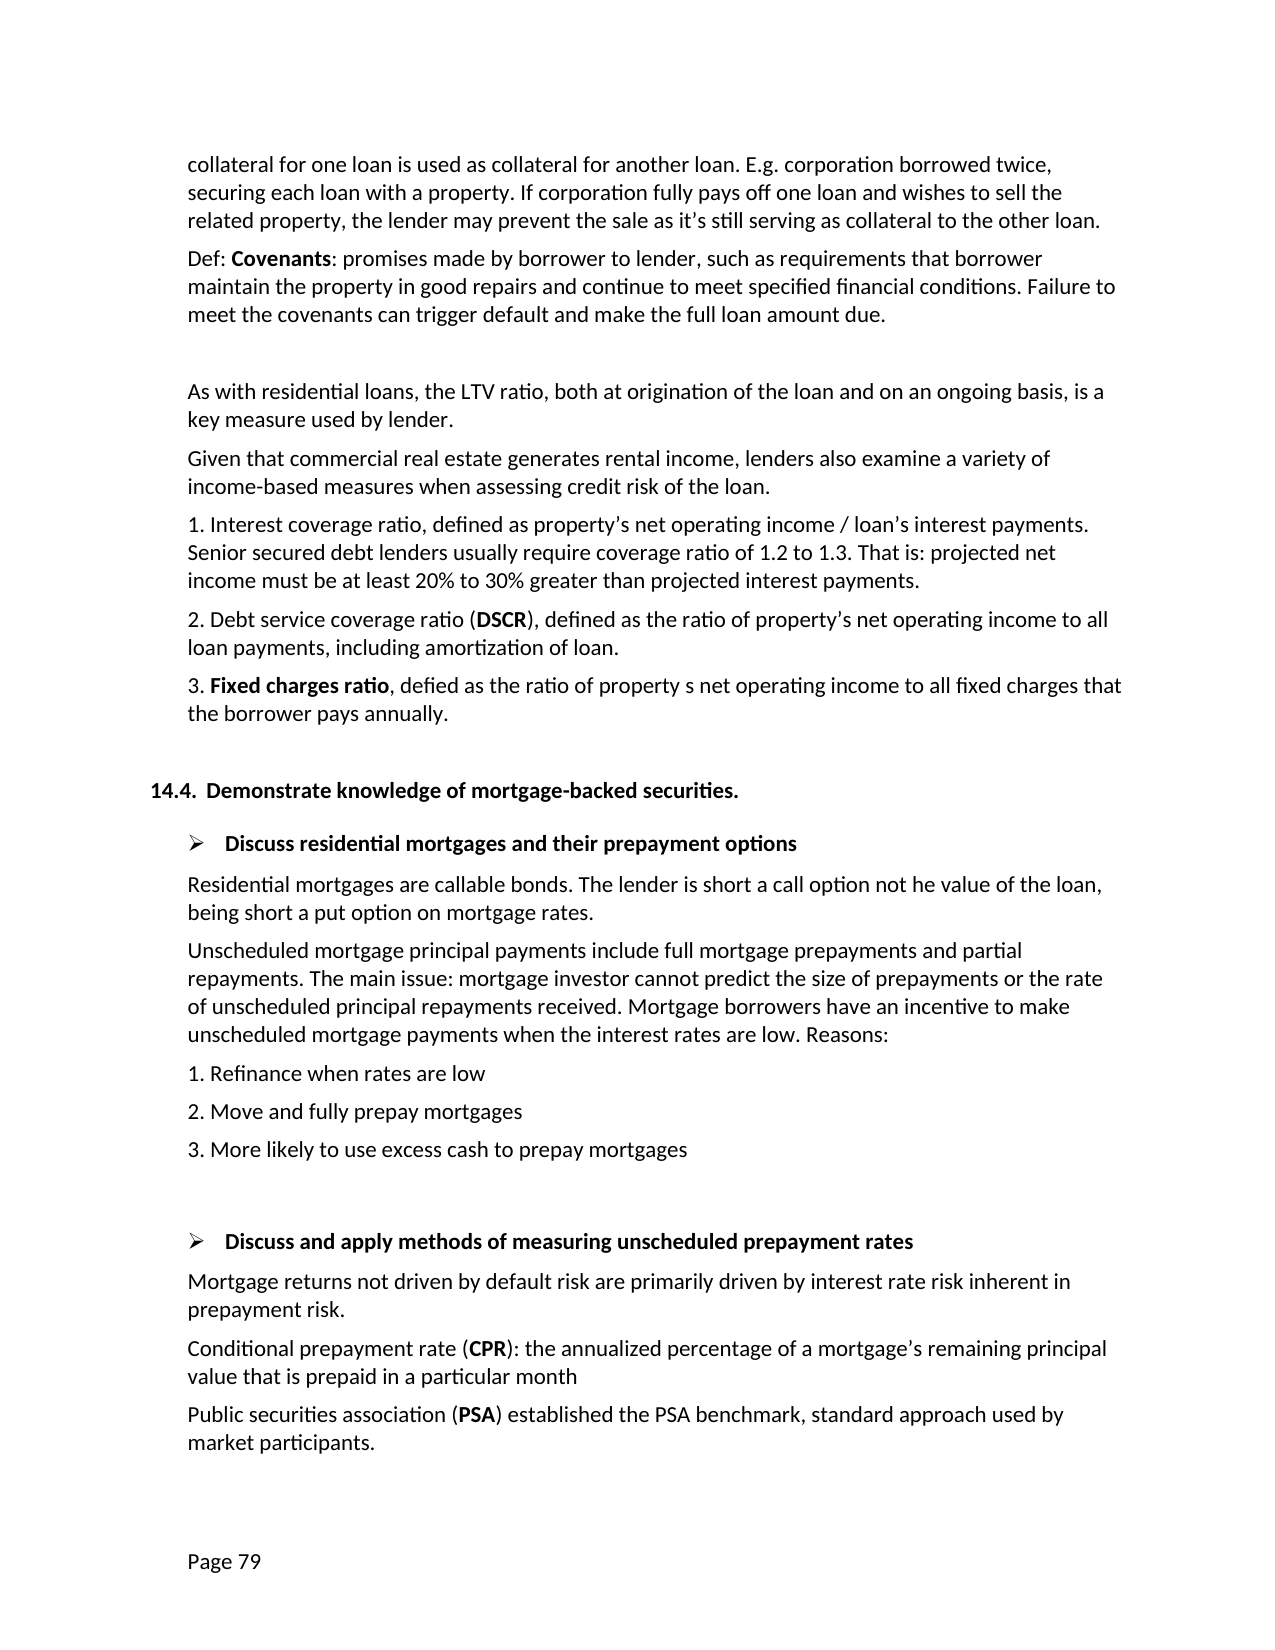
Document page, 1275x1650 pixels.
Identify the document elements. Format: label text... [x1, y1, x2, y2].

text 1. Refinance when rates are low [187, 1059, 1125, 1087]
text As with residential loans, the LTV ratio, both at origination of the loan and on an ongoing basis, is a key measure used by lender. [187, 377, 1125, 433]
text Def: Covenants: promises made by borrower to lender, such as requirements that borrower maintain the property in good repairs and continue to meet specified financial conditions. Failure to meet the covenants can trigger default and make the full loan amount due. [187, 244, 1125, 328]
text Unscheduled mortgage principal payments include full mortgage prepayments and partial repayments. The main issue: mortgage investor cannot predict the size of prepayments or the rate of unscheduled principal repayments received. Mortgage borrowers have an incentive to make unscheduled mortgage payments when the interest rates are low. Reasons: [187, 936, 1125, 1048]
text Public securities association (PSA) established the PSA benchmark, standard approach used by market participants. [187, 1400, 1125, 1456]
text 3. More likely to use excess cash to prepay mortgages [187, 1136, 1125, 1163]
text Given that commercial real estate generates rental income, lenders also examine a variety of income-based measures when assessing credit risk of the loan. [187, 444, 1125, 500]
text 3. Fixed charges ratio, defied as the ratio of property s net operating income to all fixed charges that the borrower pays annually. [187, 671, 1125, 727]
subtitle Discuss residential mortgages and their prepayment options [187, 829, 1125, 857]
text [187, 150, 1125, 234]
text 1. Interest coverage ratio, defined as property’s net operating income / loan’s interest payments. Senior secured debt lenders usually require coverage ratio of 1.2 to 1.3. That is: projected net income must be at least 20% to 30% greater than projected interest payments. [187, 510, 1125, 594]
text Mortgage returns not driven by default risk are primarily driven by interest rate risk inherent in prepayment risk. [187, 1267, 1125, 1323]
text Conditional prepayment rate (CPR): the annualized percentage of a mortgage’s remaining principal value that is prepaid in a particular month [187, 1334, 1125, 1390]
text 2. Move and fully prepay mortgages [187, 1097, 1125, 1125]
text 2. Debt service coverage ratio (DSCR), defined as the ratio of property’s net operating income to all loan payments, including amortization of loan. [187, 605, 1125, 661]
text Residential mortgages are callable bonds. The lender is short a call option not he value of the loan, being short a put option on mortgage rates. [187, 870, 1125, 926]
subtitle Discuss and apply methods of measuring unscheduled prepayment rates [187, 1227, 1125, 1255]
subtitle Demonstrate knowledge of mortgage-backed securities. [150, 776, 1125, 804]
